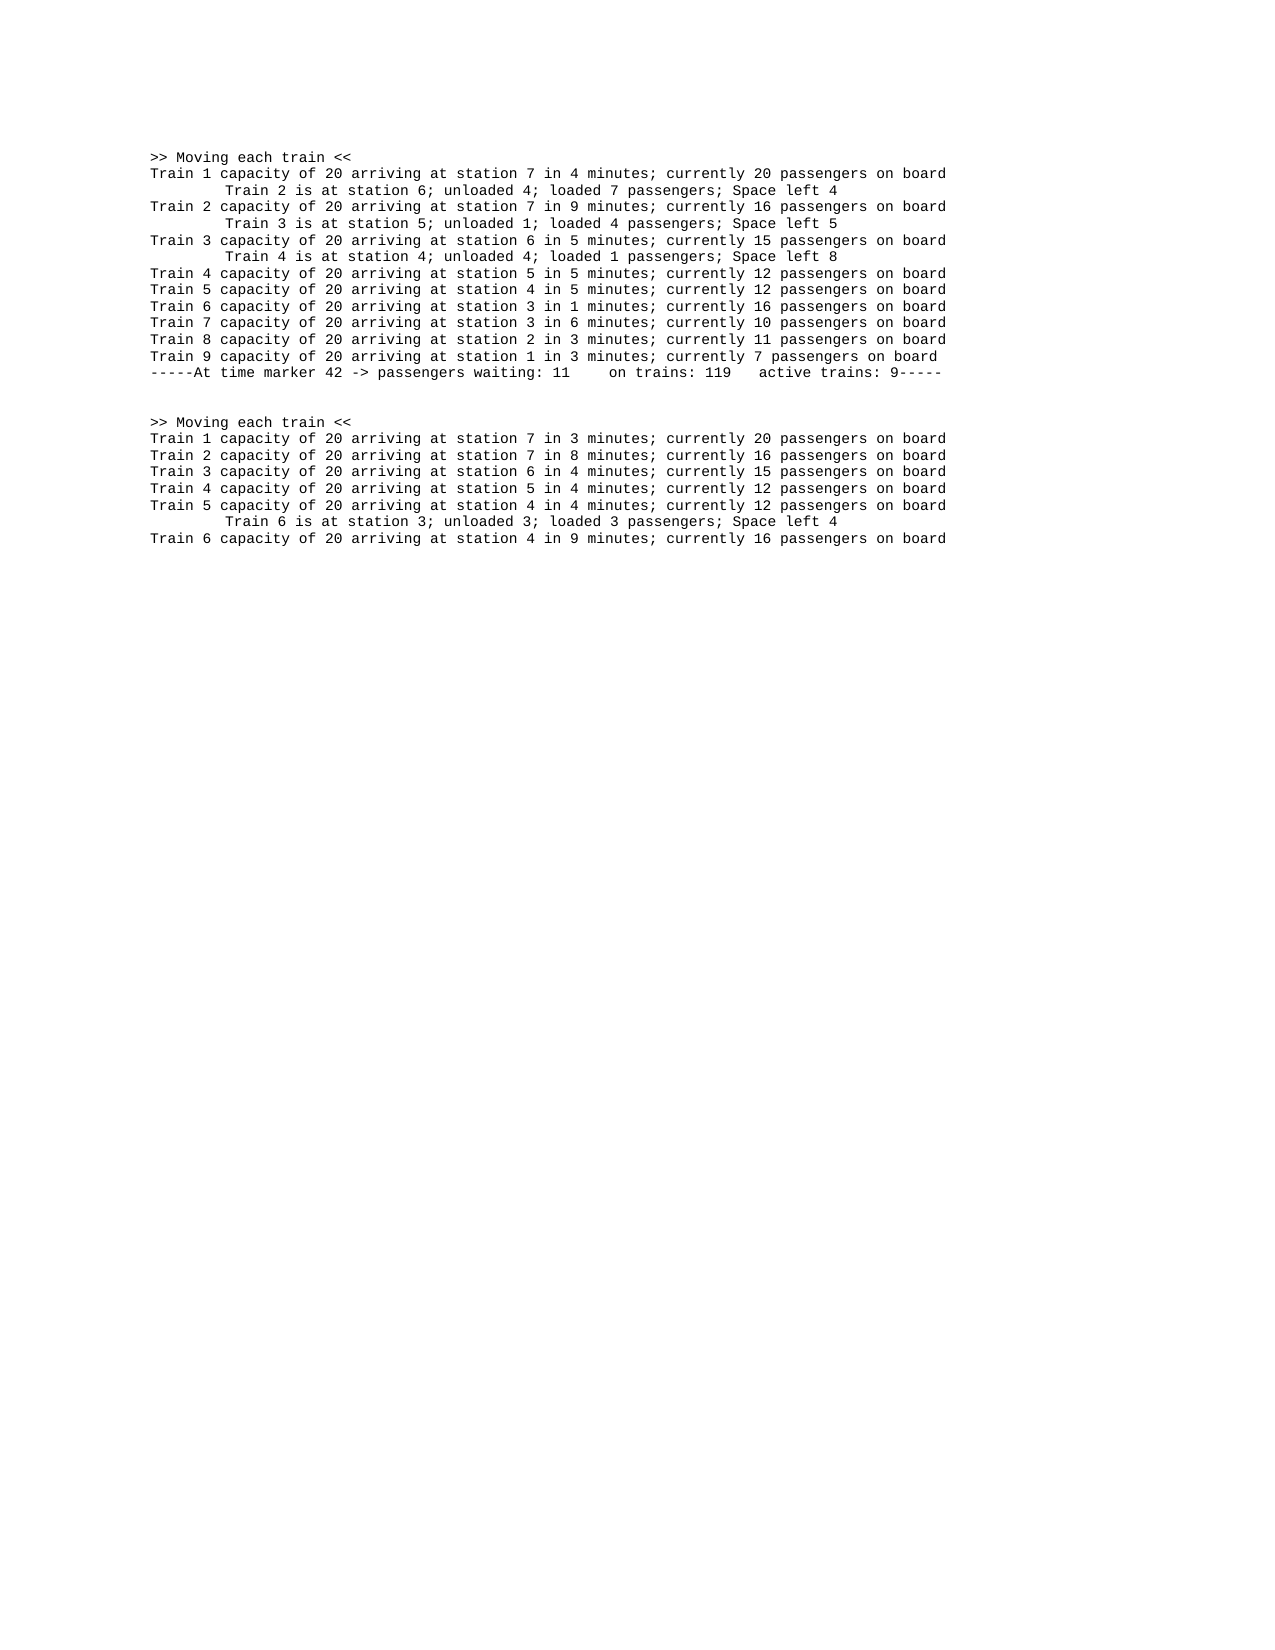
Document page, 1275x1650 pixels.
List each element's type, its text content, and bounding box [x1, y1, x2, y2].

subtitle -----At time marker 42 -> passengers waiting: 11 on trains: 119 active trains: 9----- [150, 365, 1125, 382]
subtitle Train 2 capacity of 20 arriving at station 7 in 8 minutes; currently 16 passengers on board [150, 448, 1125, 465]
subtitle Train 9 capacity of 20 arriving at station 1 in 3 minutes; currently 7 passengers on board [150, 349, 1125, 365]
subtitle Train 8 capacity of 20 arriving at station 2 in 3 minutes; currently 11 passengers on board [150, 332, 1125, 349]
subtitle >> Moving each train << [150, 150, 1125, 167]
subtitle Train 5 capacity of 20 arriving at station 4 in 5 minutes; currently 12 passengers on board [150, 282, 1125, 299]
subtitle Train 5 capacity of 20 arriving at station 4 in 4 minutes; currently 12 passengers on board [150, 498, 1125, 514]
subtitle >> Moving each train << [150, 415, 1125, 432]
subtitle Train 6 capacity of 20 arriving at station 4 in 9 minutes; currently 16 passengers on board [150, 531, 1125, 547]
subtitle Train 1 capacity of 20 arriving at station 7 in 3 minutes; currently 20 passengers on board [150, 432, 1125, 448]
subtitle Train 3 capacity of 20 arriving at station 6 in 5 minutes; currently 15 passengers on board [150, 233, 1125, 249]
subtitle Train 7 capacity of 20 arriving at station 3 in 6 minutes; currently 10 passengers on board [150, 316, 1125, 332]
subtitle Train 4 is at station 4; unloaded 4; loaded 1 passengers; Space left 8 [150, 249, 1125, 266]
subtitle Train 6 is at station 3; unloaded 3; loaded 3 passengers; Space left 4 [150, 514, 1125, 531]
subtitle Train 3 is at station 5; unloaded 1; loaded 4 passengers; Space left 5 [150, 216, 1125, 233]
subtitle Train 2 is at station 6; unloaded 4; loaded 7 passengers; Space left 4 [150, 183, 1125, 200]
subtitle Train 1 capacity of 20 arriving at station 7 in 4 minutes; currently 20 passengers on board [150, 167, 1125, 183]
subtitle Train 3 capacity of 20 arriving at station 6 in 4 minutes; currently 15 passengers on board [150, 465, 1125, 481]
subtitle Train 6 capacity of 20 arriving at station 3 in 1 minutes; currently 16 passengers on board [150, 299, 1125, 316]
subtitle Train 2 capacity of 20 arriving at station 7 in 9 minutes; currently 16 passengers on board [150, 200, 1125, 216]
subtitle Train 4 capacity of 20 arriving at station 5 in 4 minutes; currently 12 passengers on board [150, 481, 1125, 498]
subtitle Train 4 capacity of 20 arriving at station 5 in 5 minutes; currently 12 passengers on board [150, 266, 1125, 282]
